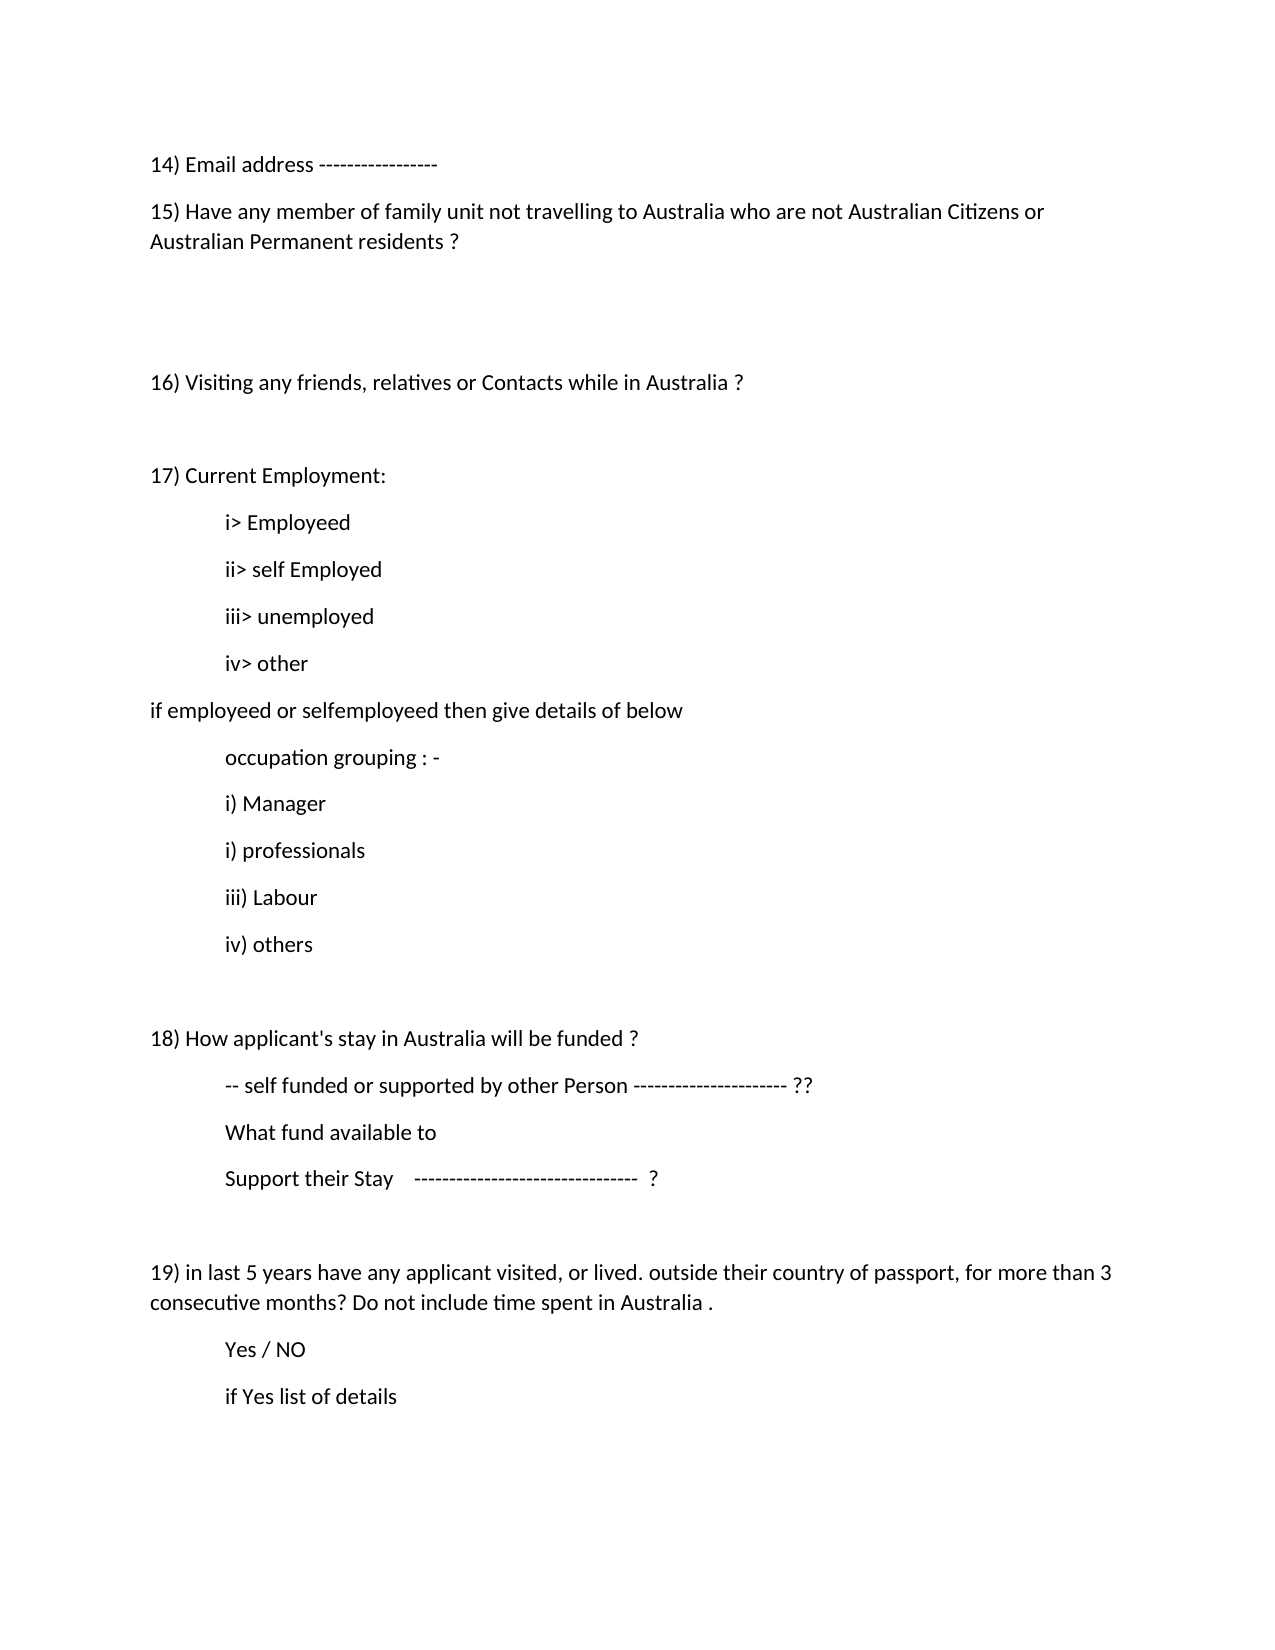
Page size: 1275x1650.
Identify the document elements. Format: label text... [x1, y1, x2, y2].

text occupation grouping : - [225, 743, 1125, 771]
text if employeed or selfemployeed then give details of below [150, 696, 1125, 724]
text iv) others [225, 930, 1125, 958]
text iii) Labour [225, 883, 1125, 911]
text i> Employeed [225, 508, 1125, 536]
text Yes / NO [150, 1335, 1125, 1363]
text 16) Visiting any friends, relatives or Contacts while in Australia ? [150, 368, 1125, 396]
text 14) Email address ----------------- [150, 150, 1125, 178]
text i) Manager [225, 789, 1125, 818]
text i) professionals [225, 836, 1125, 864]
text 17) Current Employment: [150, 461, 1125, 489]
text 19) in last 5 years have any applicant visited, or lived. outside their country of passport, for more than 3 consecutive months? Do not include time spent in Australia . [150, 1258, 1125, 1317]
text 18) How applicant's stay in Australia will be funded ? [150, 1024, 1125, 1052]
text -- self funded or supported by other Person ---------------------- ?? [225, 1071, 1125, 1099]
text ii> self Employed [225, 555, 1125, 583]
text 15) Have any member of family unit not travelling to Australia who are not Australian Citizens or Australian Permanent residents ? [150, 197, 1125, 255]
text iv> other [225, 649, 1125, 677]
text What fund available to [225, 1118, 1125, 1146]
text if Yes list of details [150, 1382, 1125, 1410]
text iii> unemployed [225, 602, 1125, 630]
text Support their Stay -------------------------------- ? [225, 1164, 1125, 1193]
